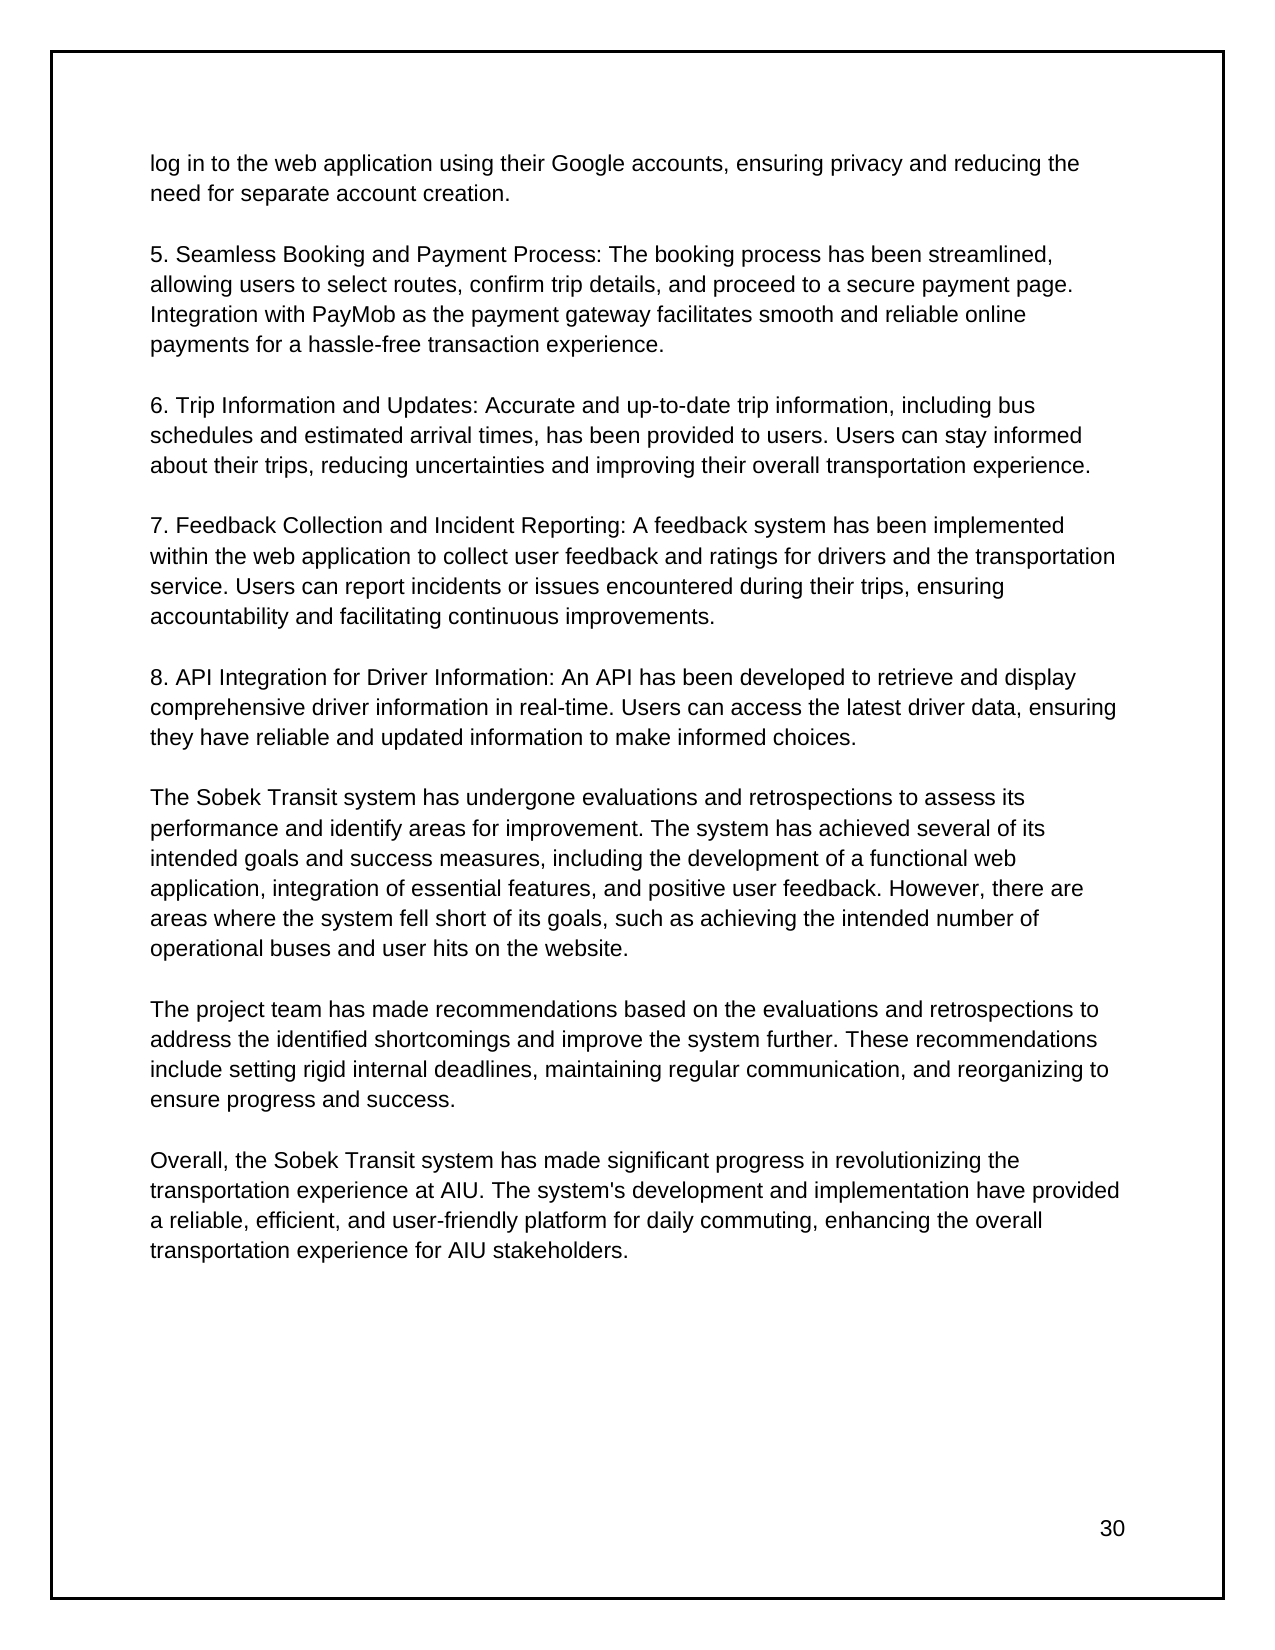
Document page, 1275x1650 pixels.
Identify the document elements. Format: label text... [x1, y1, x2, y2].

text 5. Seamless Booking and Payment Process: The booking process has been streamlined, allowing users to select routes, confirm trip details, and proceed to a secure payment page. Integration with PayMob as the payment gateway facilitates smooth and reliable online payments for a hassle-free transaction experience. [150, 241, 1125, 358]
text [150, 1147, 1125, 1475]
text 8. API Integration for Driver Information: An API has been developed to retrieve and display comprehensive driver information in real-time. Users can access the latest driver data, ensuring they have reliable and updated information to make informed choices. [150, 663, 1125, 750]
text 6. Trip Information and Updates: Accurate and up-to-date trip information, including bus schedules and estimated arrival times, has been provided to users. Users can stay informed about their trips, reducing uncertainties and improving their overall transportation experience. [150, 392, 1125, 478]
text The project team has made recommendations based on the evaluations and retrospections to address the identified shortcomings and improve the system further. These recommendations include setting rigid internal deadlines, maintaining regular communication, and reorganizing to ensure progress and success. [150, 996, 1125, 1113]
text 7. Feedback Collection and Incident Reporting: A feedback system has been implemented within the web application to collect user feedback and ratings for drivers and the transportation service. Users can report incidents or issues encountered during their trips, ensuring accountability and facilitating continuous improvements. [150, 512, 1125, 629]
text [150, 150, 1125, 207]
text The Sobek Transit system has undergone evaluations and retrospections to assess its performance and identify areas for improvement. The system has achieved several of its intended goals and success measures, including the development of a functional web application, integration of essential features, and positive user feedback. However, there are areas where the system fell short of its goals, such as achieving the intended number of operational buses and user hits on the website. [150, 784, 1125, 962]
